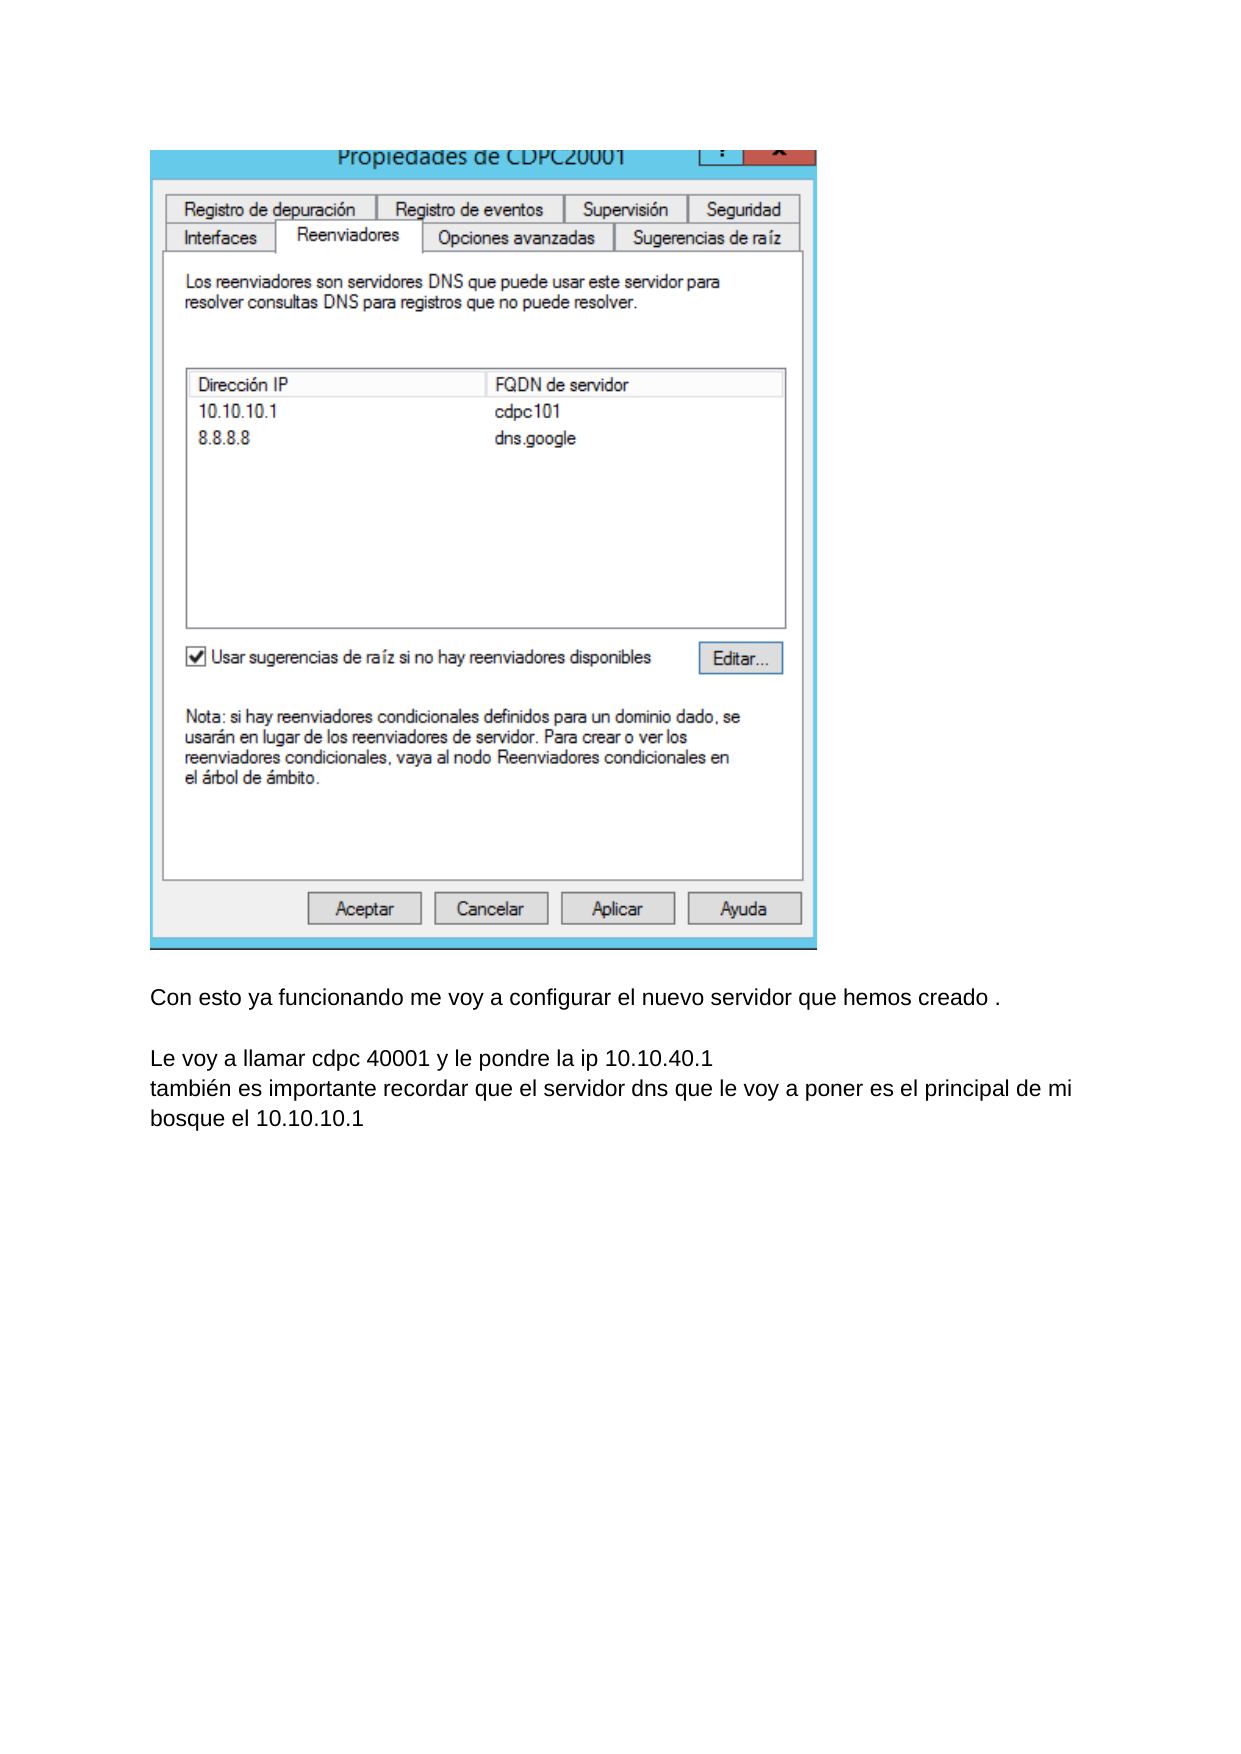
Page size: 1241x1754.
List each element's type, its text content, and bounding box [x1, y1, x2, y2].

picture [150, 150, 818, 950]
text también es importante recordar que el servidor dns que le voy a poner es el principal de mi bosque el 10.10.10.1 [150, 1075, 1090, 1131]
text Le voy a llamar cdpc 40001 y le pondre la ip 10.10.40.1 [150, 1044, 1090, 1071]
text Con esto ya funcionando me voy a configurar el nuevo servidor que hemos creado . [150, 984, 1090, 1010]
